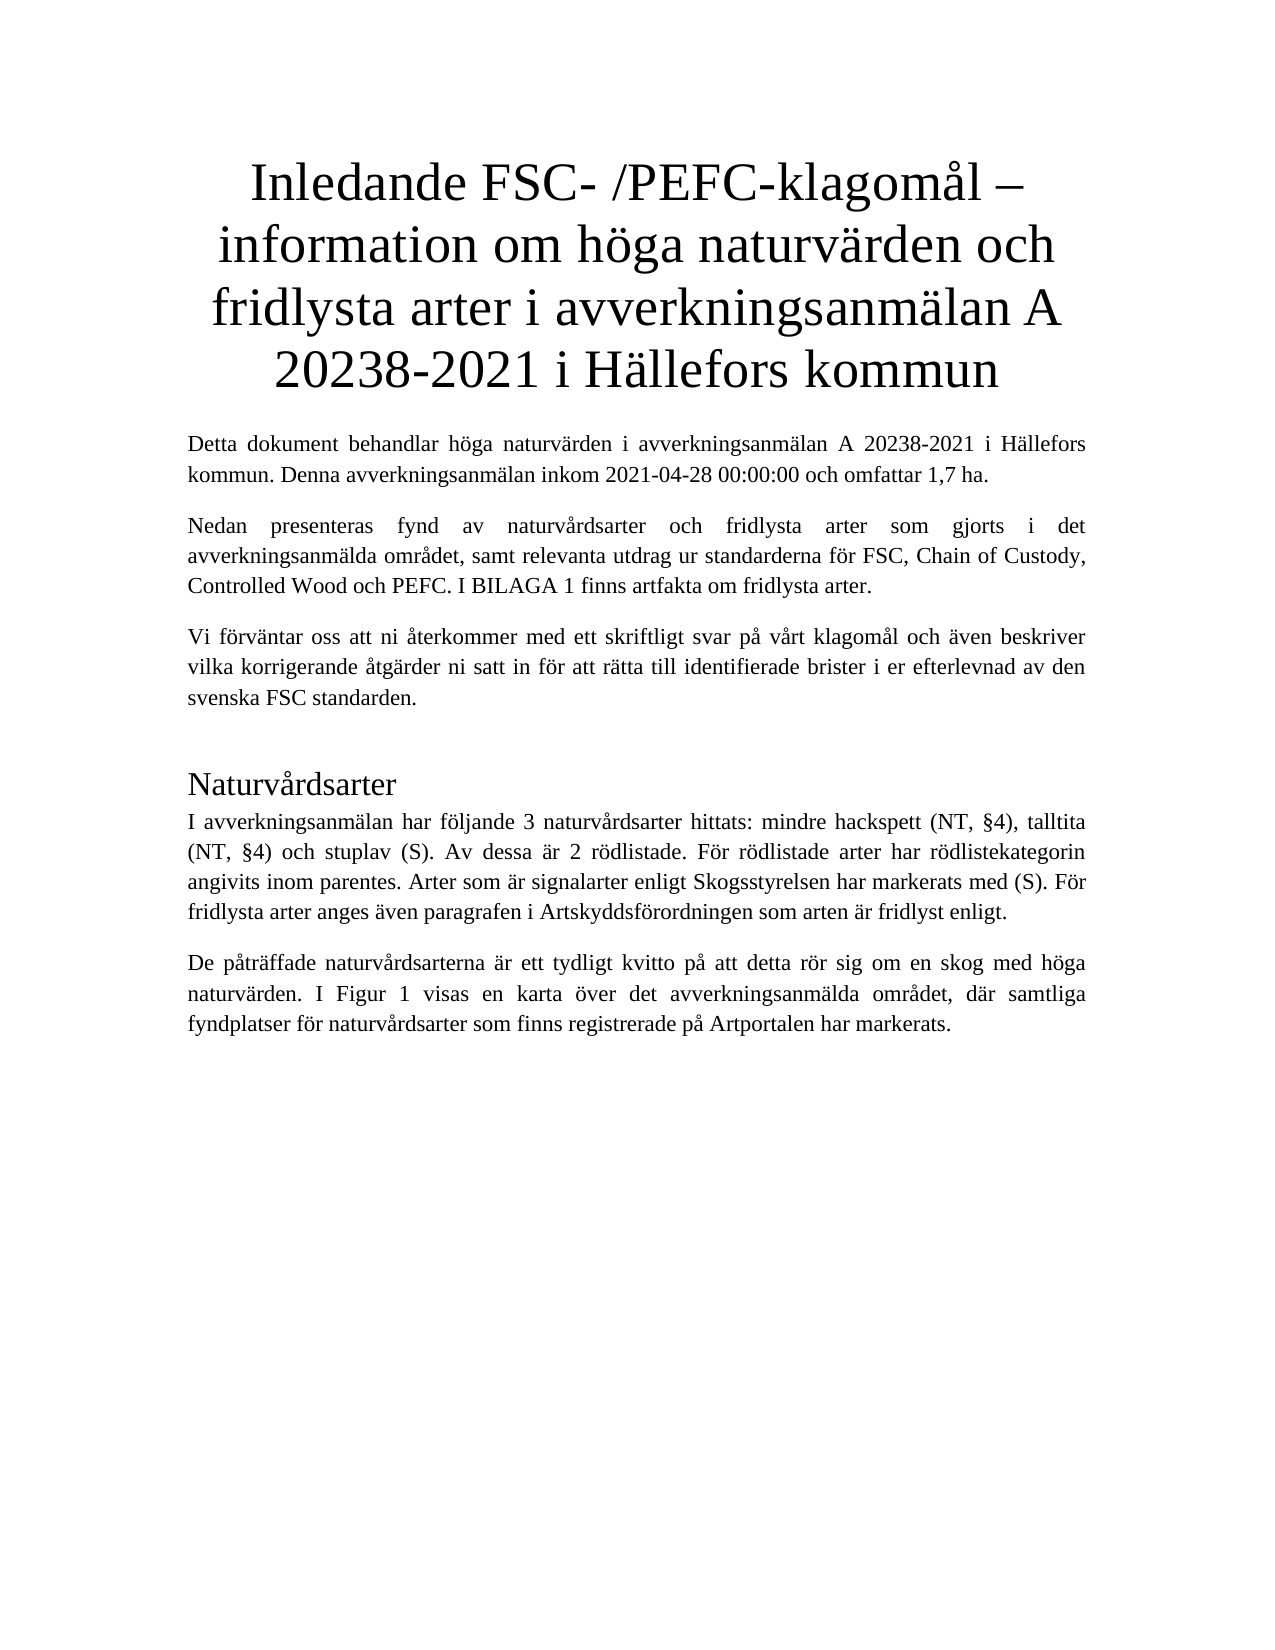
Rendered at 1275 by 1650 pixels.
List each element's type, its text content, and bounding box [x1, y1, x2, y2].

text De påträffade naturvårdsarterna är ett tydligt kvitto på att detta rör sig om en skog med höga naturvärden. I Figur 1 visas en karta över det avverkningsanmälda området, där samtliga fyndplatser för naturvårdsarter som finns registrerade på Artportalen har markerats. [187, 949, 1087, 1036]
text Nedan presenteras fynd av naturvårdsarter och fridlysta arter som gjorts i det avverkningsanmälda området, samt relevanta utdrag ur standarderna för FSC, Chain of Custody, Controlled Wood och PEFC. I BILAGA 1 finns artfakta om fridlysta arter. [187, 512, 1087, 598]
text Detta dokument behandlar höga naturvärden i avverkningsanmälan A 20238-2021 i Hällefors kommun. Denna avverkningsanmälan inkom 2021-04-28 00:00:00 och omfattar 1,7 ha. [187, 430, 1087, 487]
text Vi förväntar oss att ni återkommer med ett skriftligt svar på vårt klagomål och även beskriver vilka korrigerande åtgärder ni satt in för att rätta till identifierade brister i er efterlevnad av den svenska FSC standarden. [187, 623, 1087, 710]
subtitle Naturvårdsarter [187, 764, 1087, 802]
title Inledande FSC- /PEFC-klagomål – information om höga naturvärden och fridlysta arter i avverkningsanmälan A 20238-2021 i Hällefors kommun [187, 150, 1087, 399]
text I avverkningsanmälan har följande 3 naturvårdsarter hittats: mindre hackspett (NT, §4), talltita (NT, §4) och stuplav (S). Av dessa är 2 rödlistade. För rödlistade arter har rödlistekategorin angivits inom parentes. Arter som är signalarter enligt Skogsstyrelsen har markerats med (S). För fridlysta arter anges även paragrafen i Artskyddsförordningen som arten är fridlyst enligt. [187, 808, 1087, 925]
